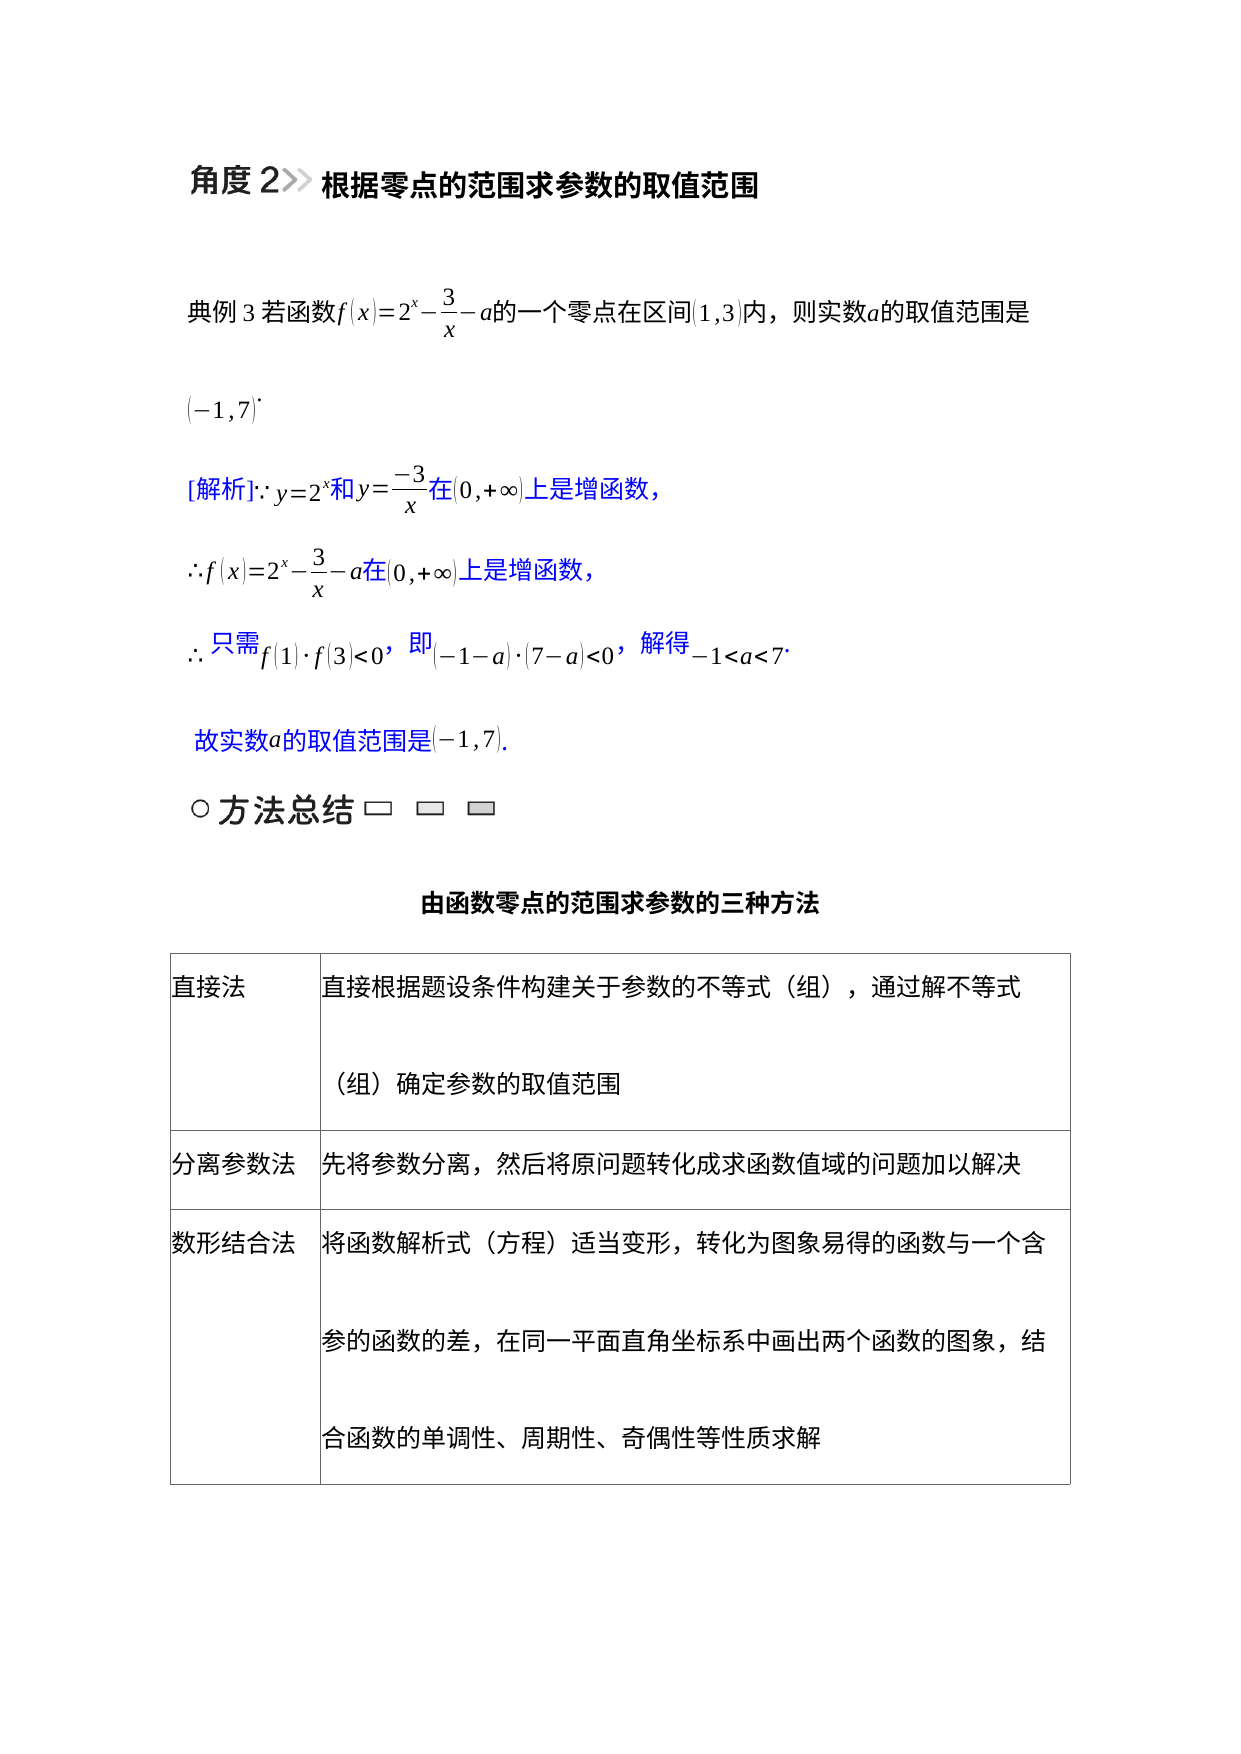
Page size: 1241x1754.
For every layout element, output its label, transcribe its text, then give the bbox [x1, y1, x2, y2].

table_cell 数形结合法 [171, 1210, 320, 1484]
text [解析]和在上是增函数， [187, 458, 1053, 523]
text 典例3 若函数的一个零点在区间内，则实数的取值范围是. [187, 281, 1053, 443]
table_cell 将函数解析式（方程）适当变形，转化为图象易得的函数与一个含参的函数的差，在同一平面直角坐标系中画出两个函数的图象，结合函数的单调性、周期性、奇偶性等性质求解 [321, 1210, 1070, 1484]
picture [187, 790, 498, 828]
text 在上是增函数， [187, 541, 1053, 606]
table_header 直接根据题设条件构建关于参数的不等式（组），通过解不等式（组）确定参数的取值范围 [321, 954, 1070, 1130]
table_header 直接法 [171, 954, 320, 1130]
text 由函数零点的范围求参数的三种方法 [187, 869, 1053, 934]
text 只需，即，解得. [187, 624, 1053, 689]
table_cell 先将参数分离，然后将原问题转化成求函数值域的问题加以解决 [321, 1131, 1070, 1209]
subtitle 根据零点的范围求参数的取值范围角度2 [187, 162, 1053, 227]
table_cell 分离参数法 [171, 1131, 320, 1209]
text 故实数的取值范围是. [187, 707, 1053, 772]
picture [187, 162, 314, 197]
